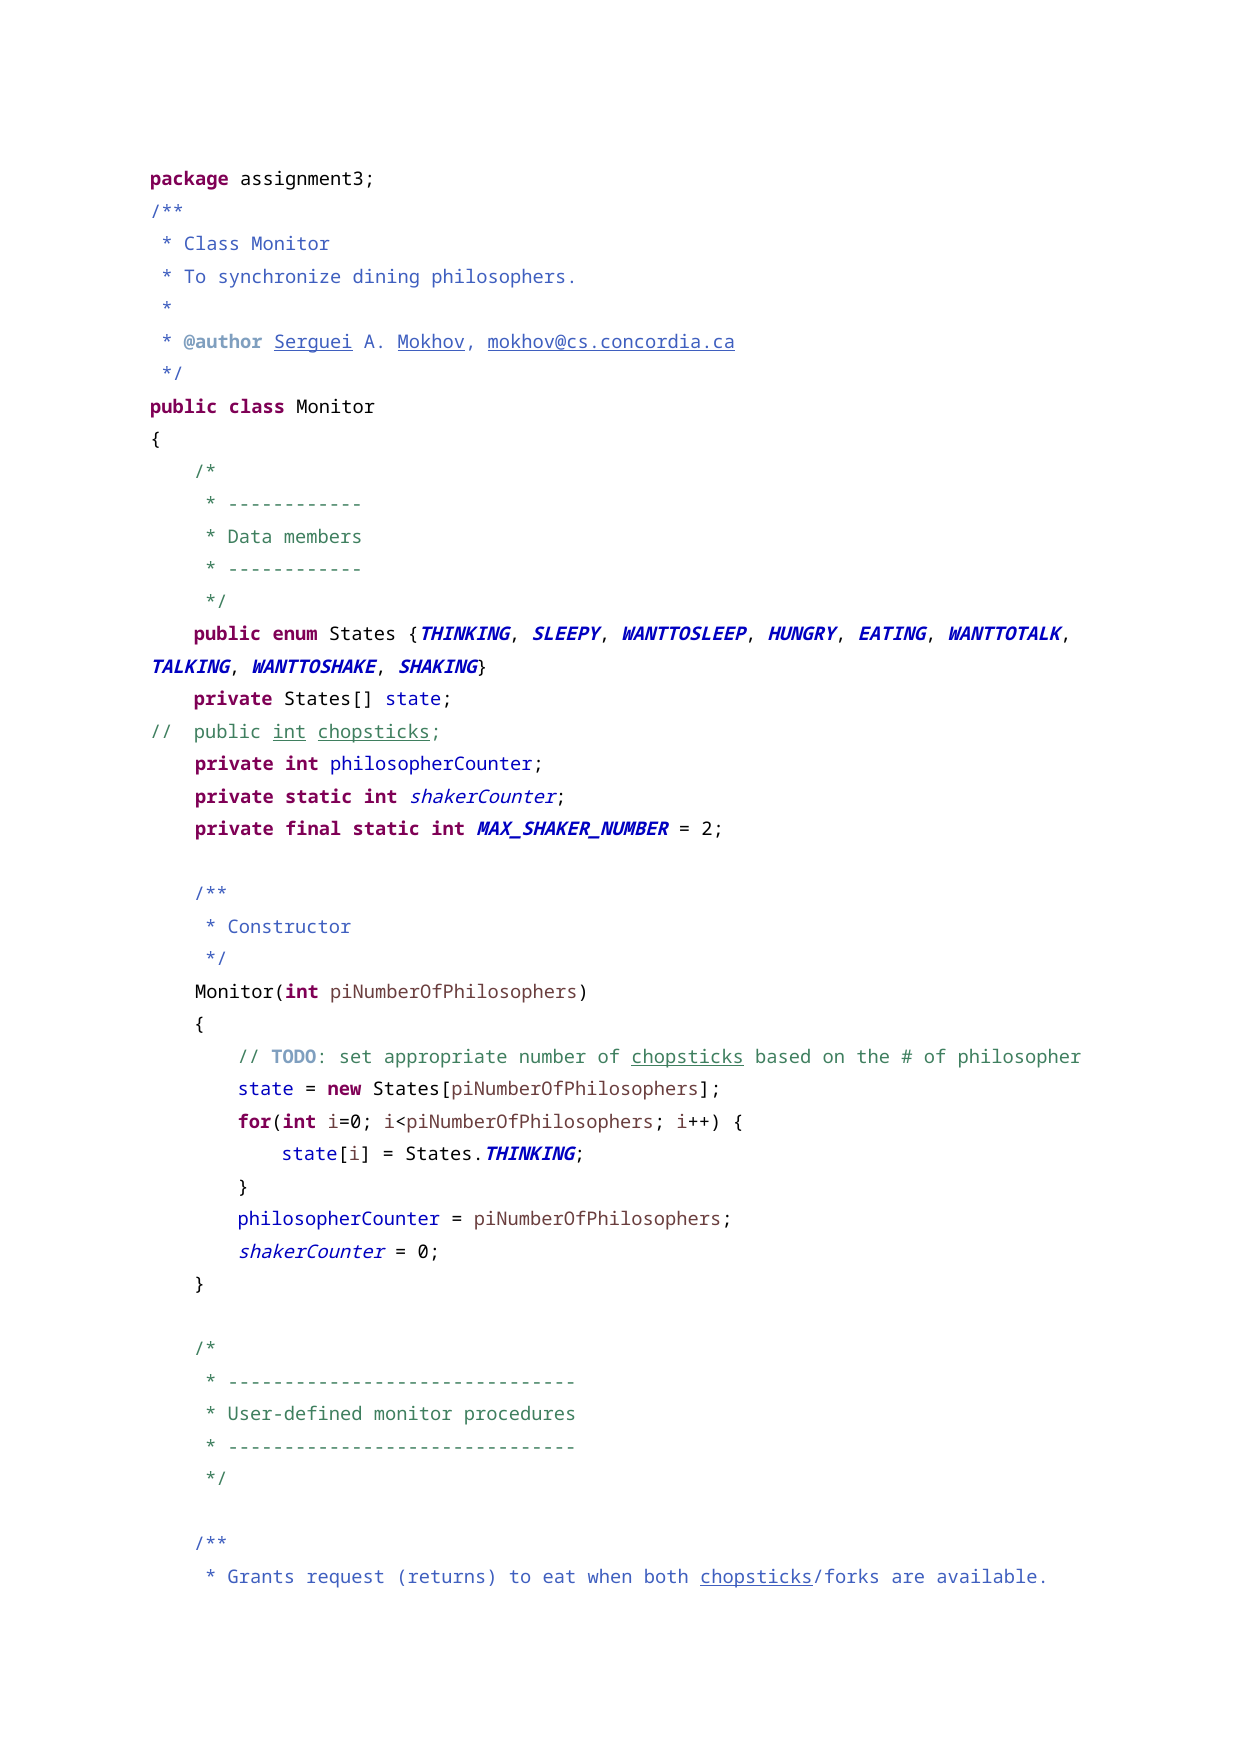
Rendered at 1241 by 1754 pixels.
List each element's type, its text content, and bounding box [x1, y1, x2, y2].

text private int philosopherCounter; [150, 747, 1090, 779]
text */ [150, 942, 1090, 974]
text /* [150, 454, 1090, 487]
text * User-defined monitor procedures [150, 1397, 1090, 1429]
text // TODO: set appropriate number of chopsticks based on the # of philosopher [150, 1039, 1090, 1072]
text private States[] state; [150, 682, 1090, 714]
text package assignment3; [150, 162, 1090, 194]
text * Data members [150, 519, 1090, 552]
text // public int chopsticks; [150, 714, 1090, 747]
text */ [150, 357, 1090, 389]
text /** [150, 194, 1090, 227]
text * Class Monitor [150, 227, 1090, 259]
text Monitor(int piNumberOfPhilosophers) [150, 974, 1090, 1007]
text * ------------ [150, 487, 1090, 519]
text { [150, 422, 1090, 454]
text } [150, 1267, 1090, 1299]
text * Grants request (returns) to eat when both chopsticks/forks are available. [150, 1559, 1090, 1592]
text * ------------ [150, 552, 1090, 584]
text private final static int MAX_SHAKER_NUMBER = 2; [150, 812, 1090, 844]
text */ [150, 1462, 1090, 1494]
text shakerCounter = 0; [150, 1234, 1090, 1267]
text * Constructor [150, 909, 1090, 942]
text /** [150, 1527, 1090, 1559]
text * To synchronize dining philosophers. [150, 259, 1090, 292]
text * ------------------------------- [150, 1364, 1090, 1397]
text * ------------------------------- [150, 1429, 1090, 1462]
text { [150, 1007, 1090, 1039]
text private static int shakerCounter; [150, 779, 1090, 812]
text public enum States {THINKING, SLEEPY, WANTTOSLEEP, HUNGRY, EATING, WANTTOTALK, TALKING, WANTTOSHAKE, SHAKING} [150, 617, 1090, 682]
text * @author Serguei A. Mokhov, mokhov@cs.concordia.ca [150, 324, 1090, 357]
text } [150, 1169, 1090, 1202]
text /* [150, 1332, 1090, 1364]
text state = new States[piNumberOfPhilosophers]; [150, 1072, 1090, 1104]
text * [150, 292, 1090, 324]
text state[i] = States.THINKING; [150, 1137, 1090, 1169]
text philosopherCounter = piNumberOfPhilosophers; [150, 1202, 1090, 1234]
text */ [150, 584, 1090, 617]
text for(int i=0; i<piNumberOfPhilosophers; i++) { [150, 1104, 1090, 1137]
text /** [150, 877, 1090, 909]
text public class Monitor [150, 389, 1090, 422]
